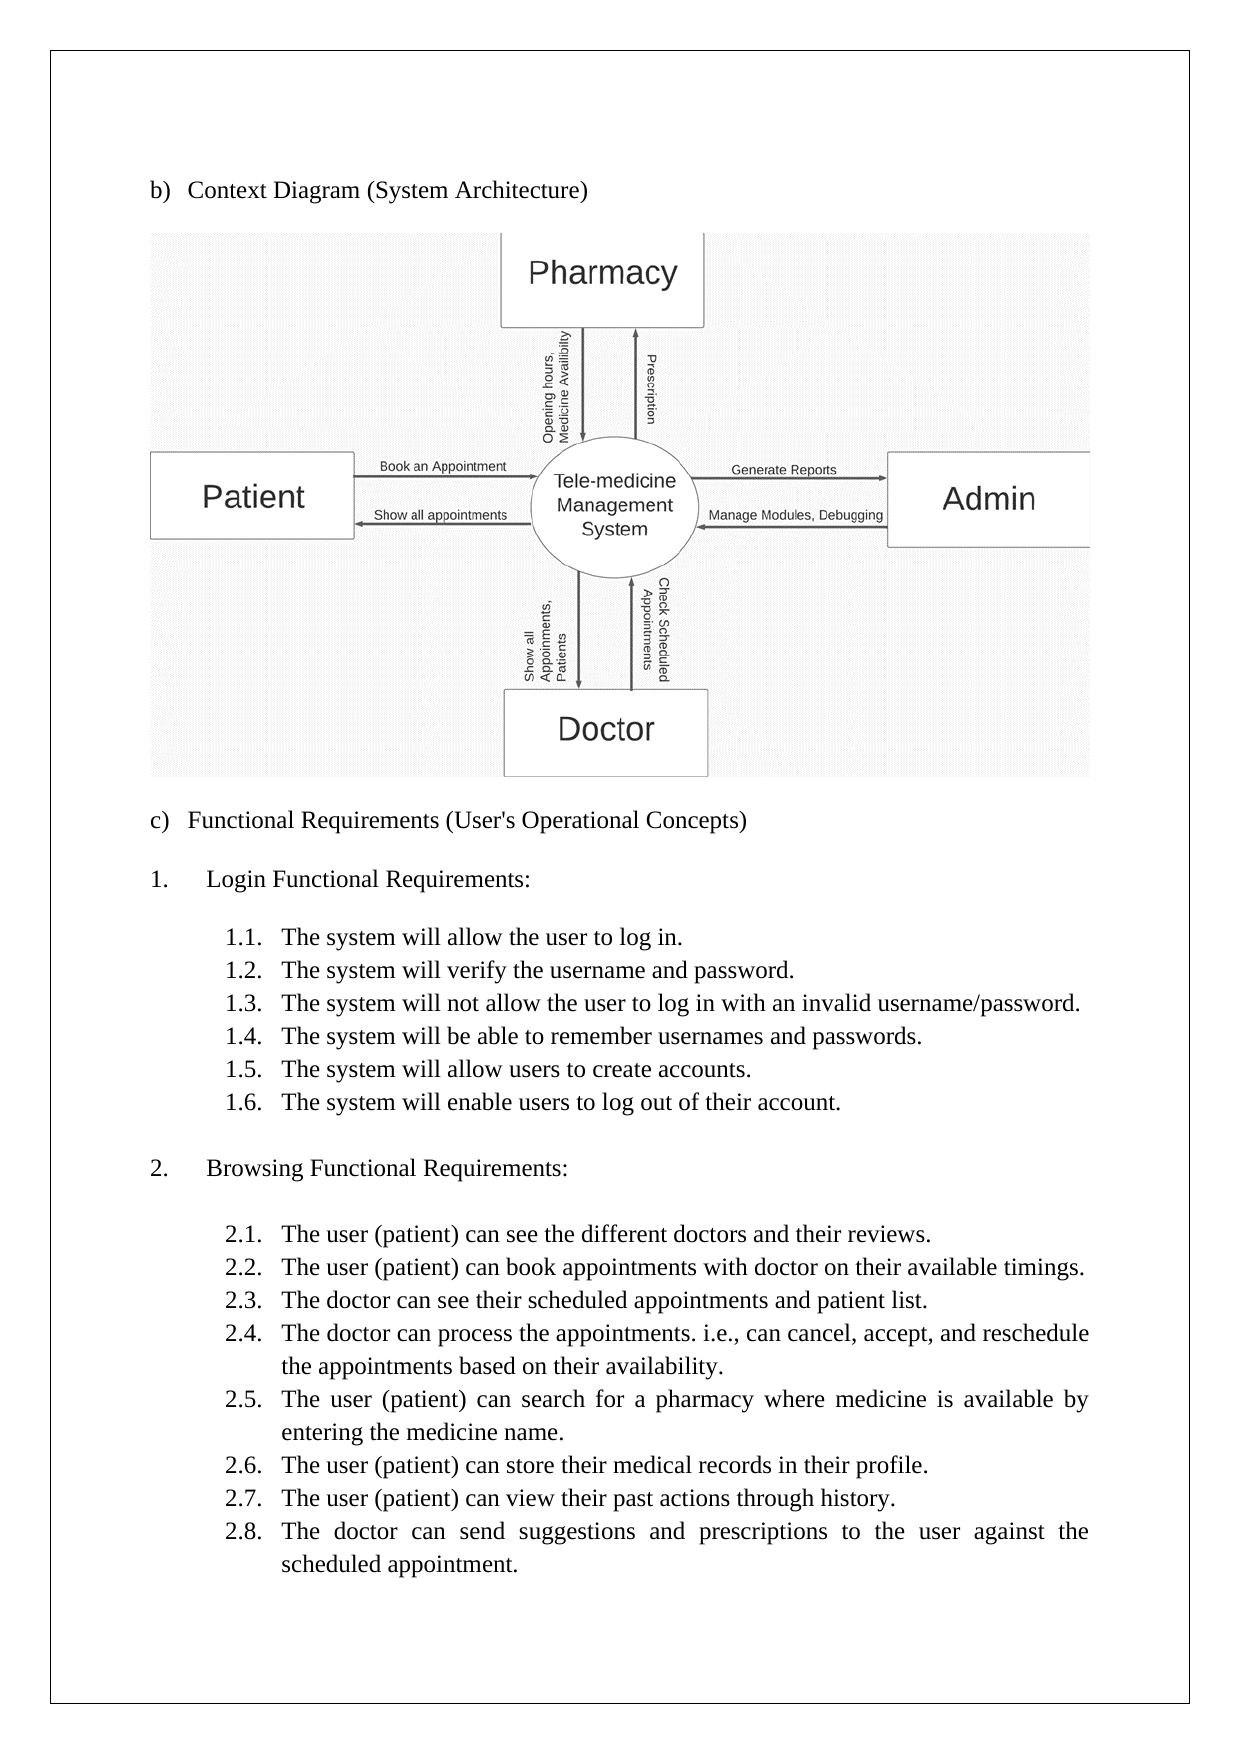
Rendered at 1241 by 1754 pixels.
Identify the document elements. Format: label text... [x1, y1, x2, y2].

list The system will be able to remember usernames and passwords. [225, 1021, 1090, 1049]
list Browsing Functional Requirements: [150, 1153, 1090, 1182]
list The user (patient) can search for a pharmacy where medicine is available by entering the medicine name. [225, 1384, 1090, 1446]
list The doctor can process the appointments. i.e., can cancel, accept, and reschedule the appointments based on their availability. [225, 1318, 1090, 1380]
list The user (patient) can see the different doctors and their reviews. [225, 1219, 1090, 1248]
list The user (patient) can store their medical records in their profile. [225, 1450, 1090, 1479]
text 1. Login Functional Requirements: [150, 864, 1090, 892]
picture [150, 233, 1091, 777]
list The system will allow the user to log in. [225, 922, 1090, 950]
list The system will enable users to log out of their account. [225, 1087, 1090, 1116]
list The system will not allow the user to log in with an invalid username/password. [225, 988, 1090, 1016]
list Context Diagram (System Architecture) [150, 175, 1090, 204]
list The user (patient) can view their past actions through history. [225, 1483, 1090, 1512]
list The user (patient) can book appointments with doctor on their available timings. [225, 1252, 1090, 1281]
list The system will verify the username and password. [225, 955, 1090, 983]
list The doctor can send suggestions and prescriptions to the user against the scheduled appointment. [225, 1516, 1090, 1578]
list The system will allow users to create accounts. [225, 1054, 1090, 1082]
list The doctor can see their scheduled appointments and patient list. [225, 1285, 1090, 1314]
list Functional Requirements (User's Operational Concepts) [150, 806, 1090, 834]
